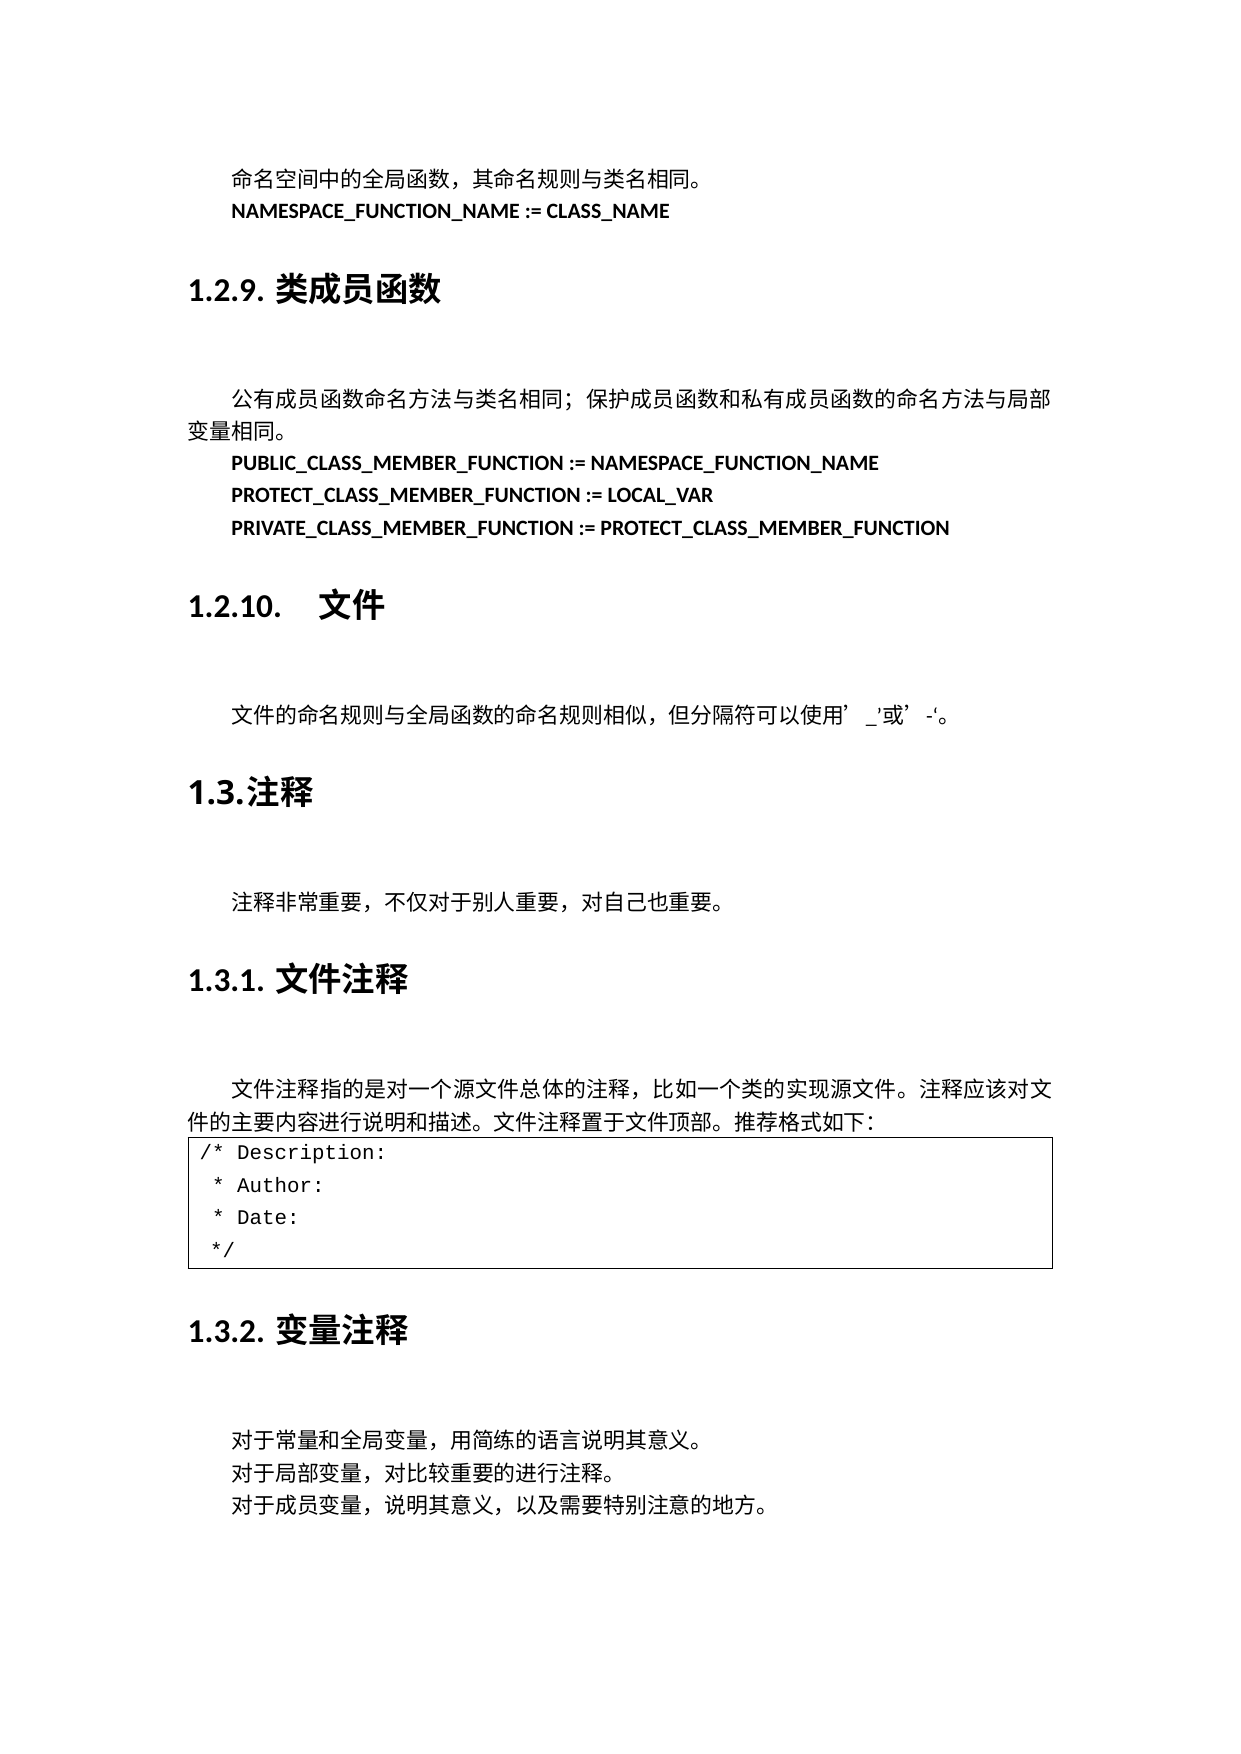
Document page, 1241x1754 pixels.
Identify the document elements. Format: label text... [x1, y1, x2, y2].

text 文件注释指的是对一个源文件总体的注释，比如一个类的实现源文件。注释应该对文件的主要内容进行说明和描述。文件注释置于文件顶部。推荐格式如下： [187, 1072, 1053, 1137]
text PUBLIC_CLASS_MEMBER_FUNCTION := NAMESPACE_FUNCTION_NAME [187, 446, 1053, 479]
table_header /* Description: * Author: * Date: */ [189, 1138, 1052, 1268]
text 对于成员变量，说明其意义，以及需要特别注意的地方。 [187, 1488, 1053, 1521]
text 命名空间中的全局函数，其命名规则与类名相同。 [187, 162, 1053, 194]
text PRIVATE_CLASS_MEMBER_FUNCTION := PROTECT_CLASS_MEMBER_FUNCTION [187, 511, 1053, 544]
subtitle 文件注释 [187, 944, 1053, 1009]
text NAMESPACE_FUNCTION_NAME := CLASS_NAME [187, 194, 1053, 227]
subtitle 类成员函数 [187, 254, 1053, 319]
subtitle 变量注释 [187, 1296, 1053, 1361]
text 文件的命名规则与全局函数的命名规则相似，但分隔符可以使用’_’或’-‘。 [187, 698, 1053, 731]
text 注释非常重要，不仅对于别人重要，对自己也重要。 [187, 885, 1053, 917]
text 公有成员函数命名方法与类名相同；保护成员函数和私有成员函数的命名方法与局部变量相同。 [187, 381, 1053, 446]
text 对于常量和全局变量，用简练的语言说明其意义。 [187, 1423, 1053, 1456]
text PROTECT_CLASS_MEMBER_FUNCTION := LOCAL_VAR [187, 479, 1053, 511]
text 对于局部变量，对比较重要的进行注释。 [187, 1456, 1053, 1488]
subtitle 注释 [187, 758, 1053, 823]
subtitle 文件 [187, 571, 1053, 636]
